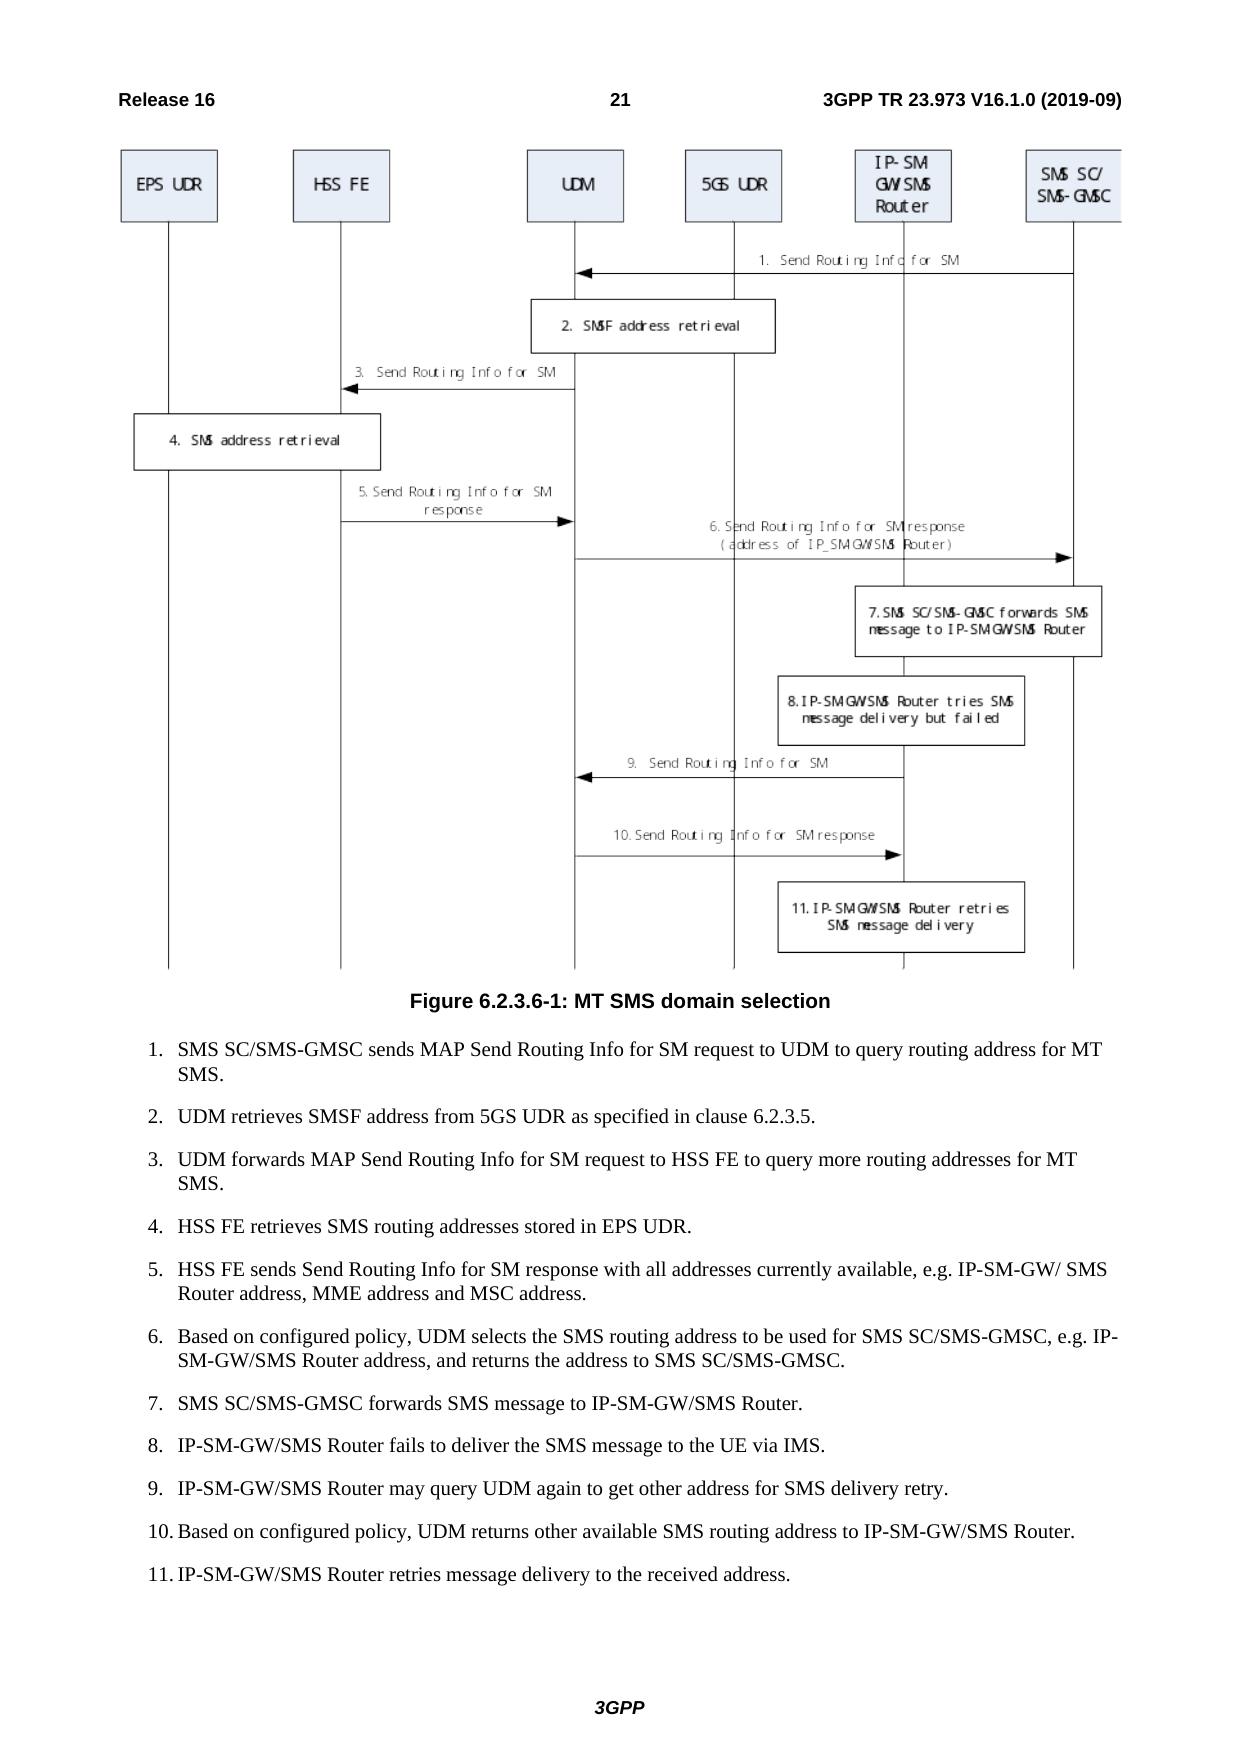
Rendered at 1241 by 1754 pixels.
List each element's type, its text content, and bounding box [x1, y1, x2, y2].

text 3. UDM forwards MAP Send Routing Info for SM request to HSS FE to query more routing addresses for MT SMS. [148, 1147, 1122, 1195]
text 10. Based on configured policy, UDM returns other available SMS routing address to IP-SM-GW/SMS Router. [148, 1519, 1122, 1543]
text Figure 6.2.3.6-1: MT SMS domain selection [118, 988, 1122, 1012]
text 9. IP-SM-GW/SMS Router may query UDM again to get other address for SMS delivery retry. [148, 1476, 1122, 1500]
text 7. SMS SC/SMS-GMSC forwards SMS message to IP-SM-GW/SMS Router. [148, 1391, 1122, 1414]
text 4. HSS FE retrieves SMS routing addresses stored in EPS UDR. [148, 1214, 1122, 1238]
text 6. Based on configured policy, UDM selects the SMS routing address to be used for SMS SC/SMS-GMSC, e.g. IP-SM-GW/SMS Router address, and returns the address to SMS SC/SMS-GMSC. [148, 1324, 1122, 1372]
text 8. IP-SM-GW/SMS Router fails to deliver the SMS message to the UE via IMS. [148, 1433, 1122, 1457]
text 11. IP-SM-GW/SMS Router retries message delivery to the received address. [148, 1562, 1122, 1586]
text 5. HSS FE sends Send Routing Info for SM response with all addresses currently available, e.g. IP-SM-GW/ SMS Router address, MME address and MSC address. [148, 1257, 1122, 1305]
text 2. UDM retrieves SMSF address from 5GS UDR as specified in clause 6.2.3.5. [148, 1104, 1122, 1128]
text 1. SMS SC/SMS-GMSC sends MAP Send Routing Info for SM request to UDM to query routing address for MT SMS. [148, 1037, 1122, 1086]
